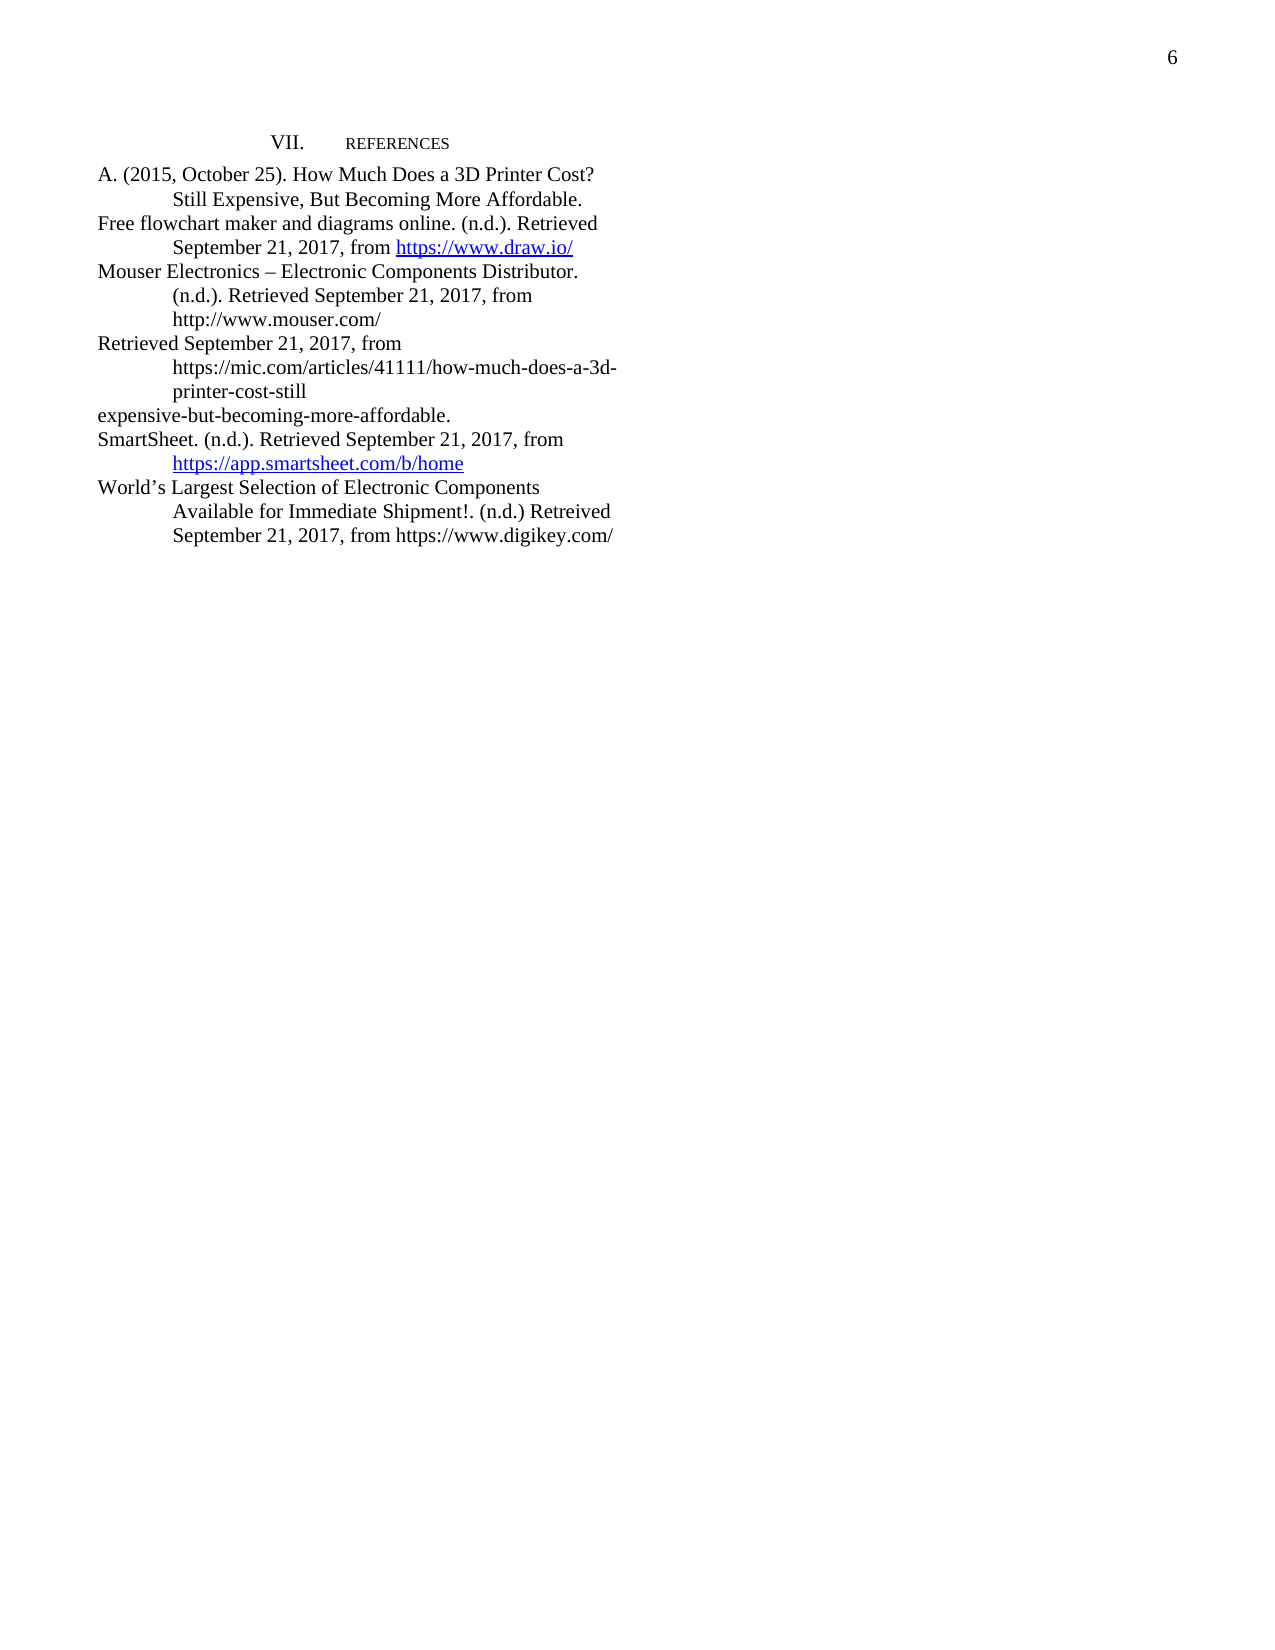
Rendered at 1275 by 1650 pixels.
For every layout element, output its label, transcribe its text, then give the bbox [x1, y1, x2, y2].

text Free flowchart maker and diagrams online. (n.d.). Retrieved September 21, 2017, from https://www.draw.io/ [97, 211, 622, 259]
text Retrieved September 21, 2017, from https://mic.com/articles/41111/how-much-does-a-3d-printer-cost-still [97, 331, 622, 403]
text World’s Largest Selection of Electronic Components Available for Immediate Shipment!. (n.d.) Retreived [97, 475, 622, 523]
text A. (2015, October 25). How Much Does a 3D Printer Cost? Still Expensive, But Becoming More Affordable. [97, 162, 622, 211]
text http://www.mouser.com/ [97, 307, 622, 331]
text SmartSheet. (n.d.). Retrieved September 21, 2017, from https://app.smartsheet.com/b/home [97, 427, 622, 475]
text expensive-but-becoming-more-affordable. [97, 403, 622, 427]
text September 21, 2017, from https://www.digikey.com/ [97, 523, 622, 547]
text Mouser Electronics – Electronic Components Distributor. (n.d.). Retrieved September 21, 2017, from [97, 259, 622, 307]
subtitle references [97, 130, 622, 154]
